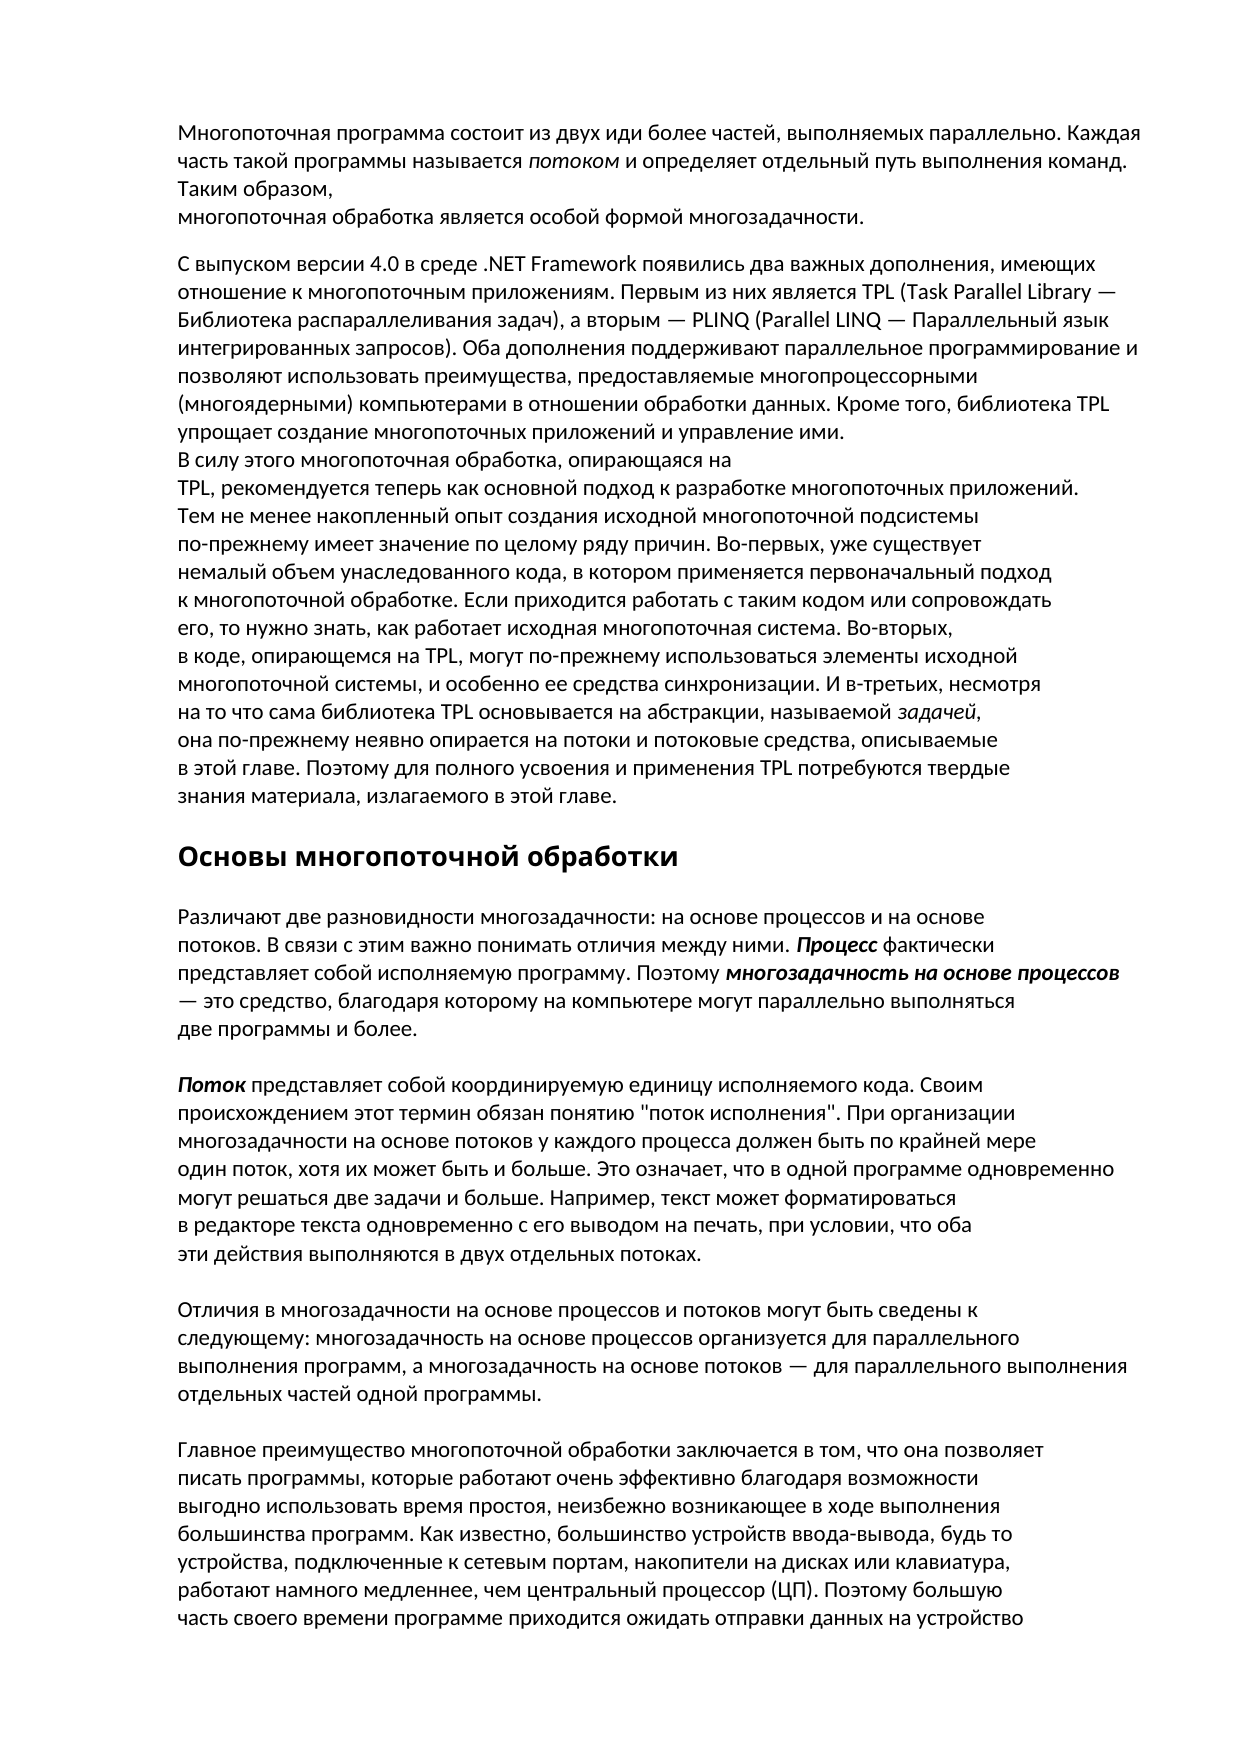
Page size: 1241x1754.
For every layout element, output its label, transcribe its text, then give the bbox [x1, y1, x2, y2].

text С выпуском версии 4.0 в среде .NET Framework появились два важных дополнения, имеющих отношение к многопоточным приложениям. Первым из них является TPL (Task Parallel Library — Библиотека распараллеливания задач), а вторым — PLINQ (Parallel LINQ — Параллельный язык интегрированных запросов). Оба дополнения поддерживают параллельное программирование и позволяют использовать преимущества, предоставляемые многопроцессорными (многоядерными) компьютерами в отношении обработки данных. Кроме того, библиотека TPL упрощает создание многопоточных приложений и управление ими. [177, 249, 1152, 445]
text Основы многопоточной обработки [177, 837, 1152, 874]
text на то что сама библиотека TPL основывается на абстракции, называемой задачей, [177, 697, 1152, 725]
text работают намного медленнее, чем центральный процессор (ЦП). Поэтому большую [177, 1575, 1152, 1603]
text В силу этого многопоточная обработка, опирающаяся на [177, 445, 1152, 473]
text она по-прежнему неявно опирается на потоки и потоковые средства, описываемые [177, 725, 1152, 753]
text Главное преимущество многопоточной обработки заключается в том, что она позволяет [177, 1435, 1152, 1463]
text в редакторе текста одновременно с его выводом на печать, при условии, что оба [177, 1211, 1152, 1239]
text отдельных частей одной программы. [177, 1379, 1152, 1407]
text Различают две разновидности многозадачности: на основе процессов и на основе [177, 902, 1152, 930]
text Отличия в многозадачности на основе процессов и потоков могут быть сведены к [177, 1295, 1152, 1323]
text в этой главе. Поэтому для полного усвоения и применения TPL потребуются твердые [177, 753, 1152, 781]
text многозадачности на основе потоков у каждого процесса должен быть по крайней мере [177, 1127, 1152, 1154]
text две программы и более. [177, 1014, 1152, 1042]
text устройства, подключенные к сетевым портам, накопители на дисках или клавиатура, [177, 1547, 1152, 1575]
text знания материала, излагаемого в этой главе. [177, 781, 1152, 809]
text его, то нужно знать, как работает исходная многопоточная система. Во-вторых, [177, 613, 1152, 641]
text Многопоточная программа состоит из двух иди более частей, выполняемых параллельно. Каждая часть такой программы называется потоком и определяет отдельный путь выполнения команд. Таким образом, [177, 118, 1152, 202]
text Поток представляет собой координируемую единицу исполняемого кода. Своим [177, 1071, 1152, 1098]
text часть своего времени программе приходится ожидать отправки данных на устройство [177, 1603, 1152, 1631]
text один поток, хотя их может быть и больше. Это означает, что в одной программе одновременно [177, 1154, 1152, 1183]
text Тем не менее накопленный опыт создания исходной многопоточной подсистемы [177, 501, 1152, 529]
text к многопоточной обработке. Если приходится работать с таким кодом или сопровождать [177, 585, 1152, 613]
text потоков. В связи с этим важно понимать отличия между ними. Процесс фактически [177, 930, 1152, 958]
text выполнения программ, а многозадачность на основе потоков — для параллельного выполнения [177, 1351, 1152, 1379]
text представляет собой исполняемую программу. Поэтому многозадачность на основе процессов [177, 958, 1152, 986]
text следующему: многозадачность на основе процессов организуется для параллельного [177, 1323, 1152, 1351]
text выгодно использовать время простоя, неизбежно возникающее в ходе выполнения [177, 1491, 1152, 1519]
text эти действия выполняются в двух отдельных потоках. [177, 1239, 1152, 1267]
text — это средство, благодаря которому на компьютере могут параллельно выполняться [177, 986, 1152, 1014]
text писать программы, которые работают очень эффективно благодаря возможности [177, 1463, 1152, 1491]
text большинства программ. Как известно, большинство устройств ввода-вывода, будь то [177, 1519, 1152, 1547]
text многопоточная обработка является особой формой многозадачности. [177, 202, 1152, 230]
text могут решаться две задачи и больше. Например, текст может форматироваться [177, 1183, 1152, 1211]
text происхождением этот термин обязан понятию "поток исполнения". При организации [177, 1098, 1152, 1127]
text в коде, опирающемся на TPL, могут по-прежнему использоваться элементы исходной [177, 641, 1152, 669]
text немалый объем унаследованного кода, в котором применяется первоначальный подход [177, 557, 1152, 585]
text по-прежнему имеет значение по целому ряду причин. Во-первых, уже существует [177, 529, 1152, 557]
text TPL, рекомендуется теперь как основной подход к разработке многопоточных приложений. [177, 473, 1152, 501]
text многопоточной системы, и особенно ее средства синхронизации. И в-третьих, несмотря [177, 669, 1152, 697]
